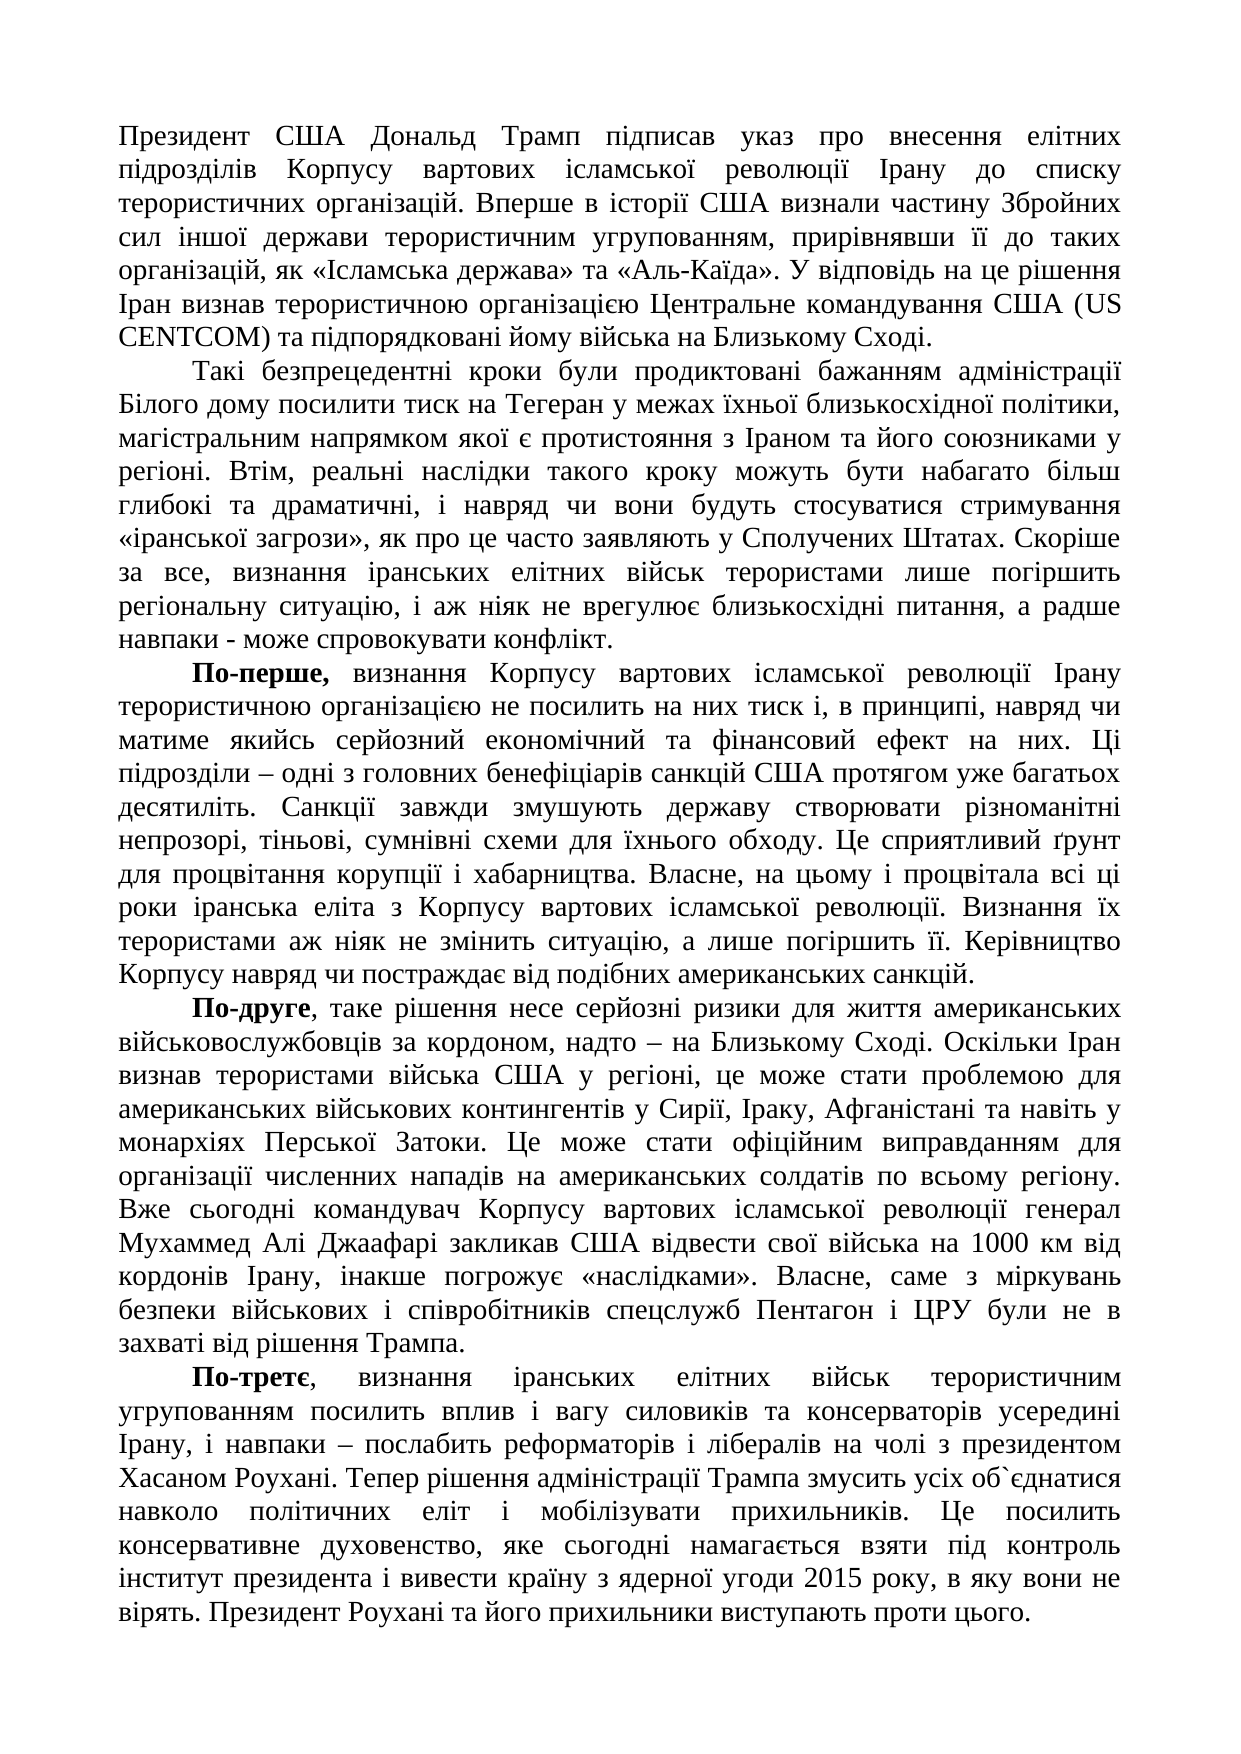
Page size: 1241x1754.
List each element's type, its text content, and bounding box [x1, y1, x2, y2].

text По-друге, таке рішення несе серйозні ризики для життя американських військовослужбовців за кордоном, надто – на Близькому Сході. Оскільки Іран визнав терористами війська США у регіоні, це може стати проблемою для американських військових контингентів у Сирії, Іраку, Афганістані та навіть у монархіях Перської Затоки. Це може стати офіційним виправданням для організації численних нападів на американських солдатів по всьому регіону. Вже сьогодні командувач Корпусу вартових ісламської революції генерал Мухаммед Алі Джаафарі закликав США відвести свої війська на 1000 км від кордонів Ірану, інакше погрожує «наслідками». Власне, саме з міркувань безпеки військових і співробітників спецслужб Пентагон і ЦРУ були не в захваті від рішення Трампа. [118, 990, 1122, 1359]
text По-третє, визнання іранських елітних військ терористичним угрупованням посилить вплив і вагу силовиків та консерваторів усередині Ірану, і навпаки – послабить реформаторів і лібералів на чолі з президентом Хасаном Роухані. Тепер рішення адміністрації Трампа змусить усіх об`єднатися навколо політичних еліт і мобілізувати прихильників. Це посилить консервативне духовенство, яке сьогодні намагається взяти під контроль інститут президента і вивести країну з ядерної угоди 2015 року, в яку вони не вірять. Президент Роухані та його прихильники виступають проти цього. [118, 1359, 1122, 1627]
text Такі безпрецедентні кроки були продиктовані бажанням адміністрації Білого дому посилити тиск на Тегеран у межах їхньої близькосхідної політики, магістральним напрямком якої є протистояння з Іраном та його союзниками у регіоні. Втім, реальні наслідки такого кроку можуть бути набагато більш глибокі та драматичні, і навряд чи вони будуть стосуватися стримування «іранської загрози», як про це часто заявляють у Сполучених Штатах. Скоріше за все, визнання іранських елітних військ терористами лише погіршить регіональну ситуацію, і аж ніяк не врегулює близькосхідні питання, а радше навпаки - може спровокувати конфлікт. [118, 353, 1122, 655]
text По-перше, визнання Корпусу вартових ісламської революції Ірану терористичною організацією не посилить на них тиск і, в принципі, навряд чи матиме якийсь серйозний економічний та фінансовий ефект на них. Ці підрозділи – одні з головних бенефіціарів санкцій США протягом уже багатьох десятиліть. Санкції завжди змушують державу створювати різноманітні непрозорі, тіньові, сумнівні схеми для їхнього обходу. Це сприятливий ґрунт для процвітання корупції і хабарництва. Власне, на цьому і процвітала всі ці роки іранська еліта з Корпусу вартових ісламської революції. Визнання їх терористами аж ніяк не змінить ситуацію, а лише погіршить її. Керівництво Корпусу навряд чи постраждає від подібних американських санкцій. [118, 655, 1122, 990]
text Президент США Дональд Трамп підписав указ про внесення елітних підрозділів Корпусу вартових ісламської революції Ірану до списку терористичних організацій. Вперше в історії США визнали частину Збройних сил іншої держави терористичним угрупованням, прирівнявши її до таких організацій, як «Ісламська держава» та «Аль-Каїда». У відповідь на це рішення Іран визнав терористичною організацією Центральне командування США (US CENTCOM) та підпорядковані йому війська на Близькому Сході. [118, 118, 1122, 353]
